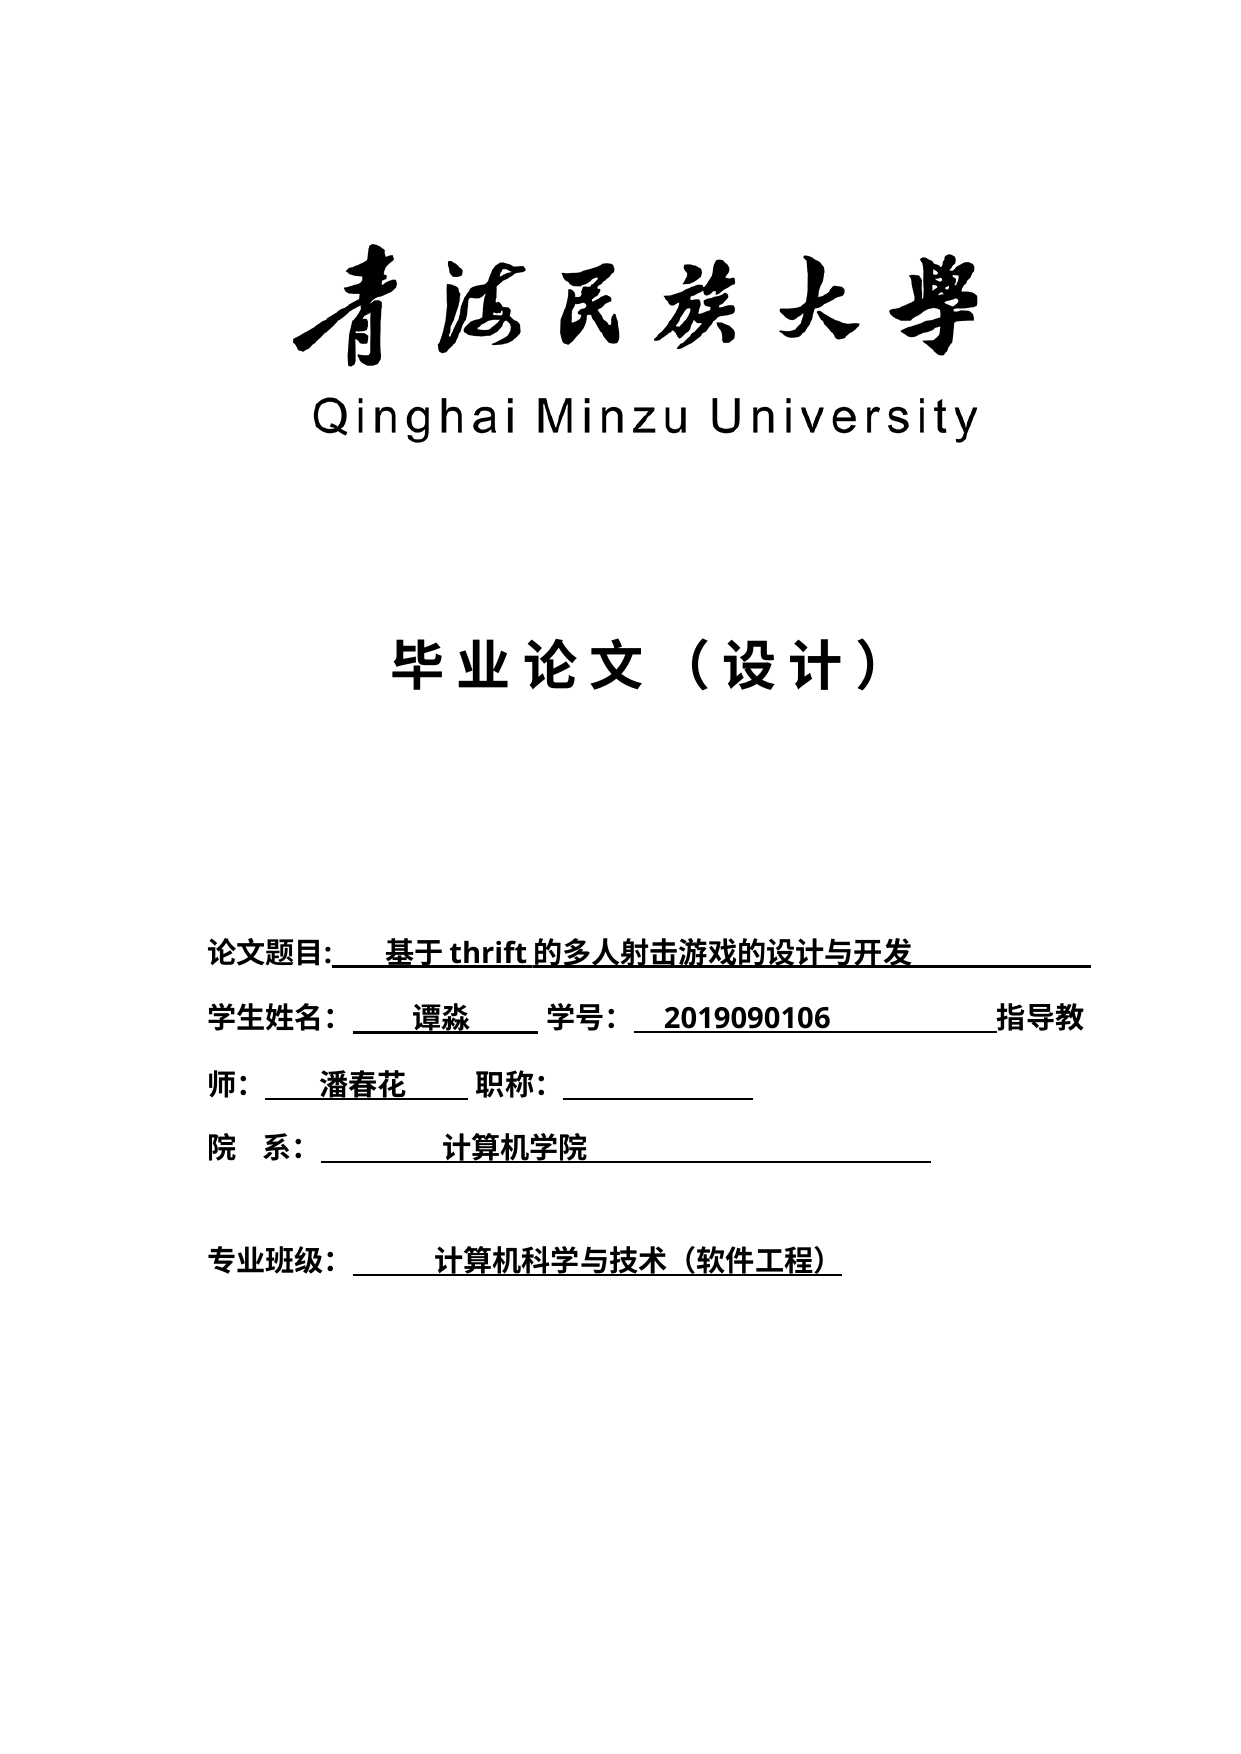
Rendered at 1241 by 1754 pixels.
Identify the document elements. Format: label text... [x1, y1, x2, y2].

text 毕 业 论 文 （ 设 计 ） [207, 613, 1092, 710]
text 学生姓名： 谭淼 学号： 2019090106 指导教师： 潘春花 职称： [207, 983, 1092, 1113]
text 论文题目: 基于thrift的多人射击游戏的设计与开发 [207, 918, 1092, 983]
text 院 系： 计算机学院 [207, 1113, 1092, 1178]
picture [293, 214, 978, 463]
text 专业班级： 计算机科学与技术（软件工程） [207, 1226, 1092, 1291]
